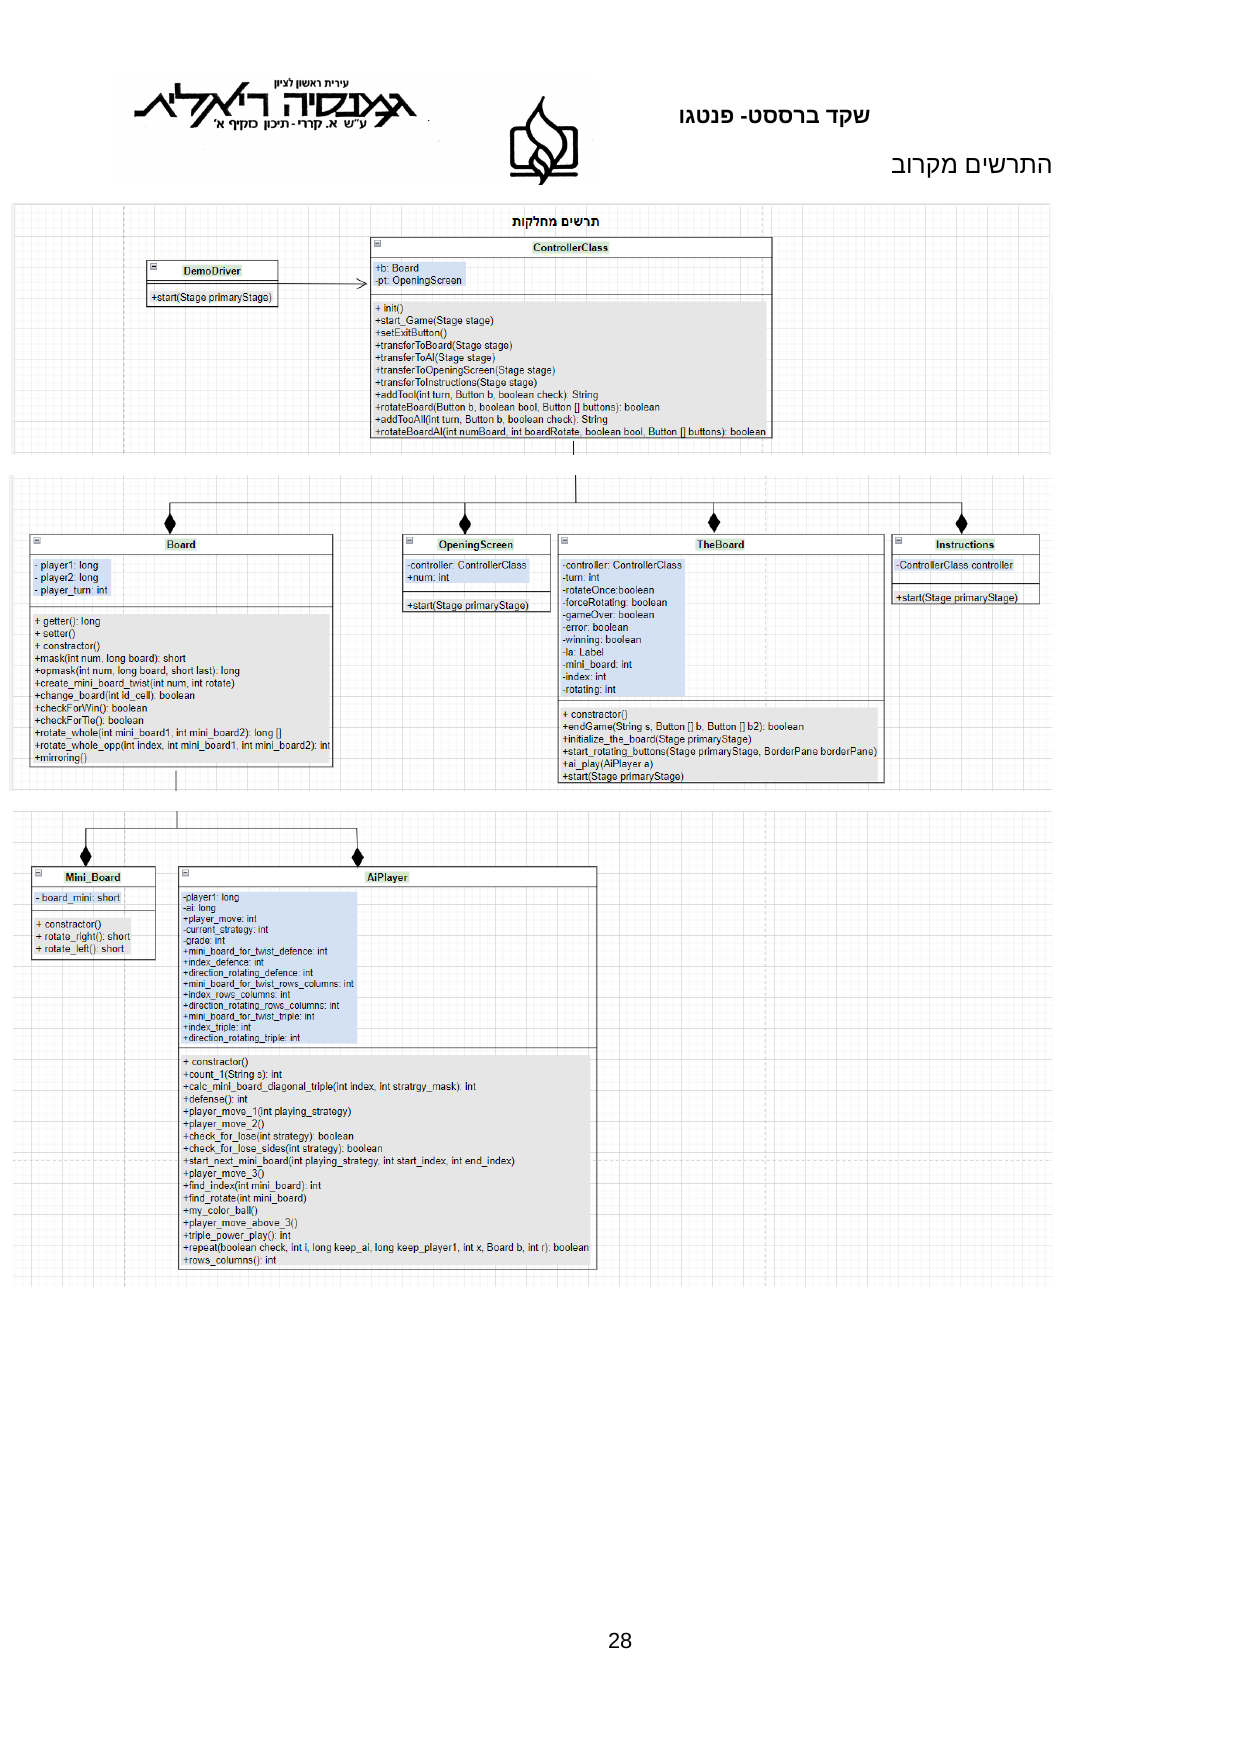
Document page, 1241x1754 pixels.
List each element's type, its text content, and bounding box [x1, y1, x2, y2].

picture [11, 203, 1053, 455]
picture [110, 75, 595, 185]
picture [9, 475, 1053, 791]
picture [12, 811, 1053, 1287]
text התרשים מקרוב [595, 150, 1053, 179]
